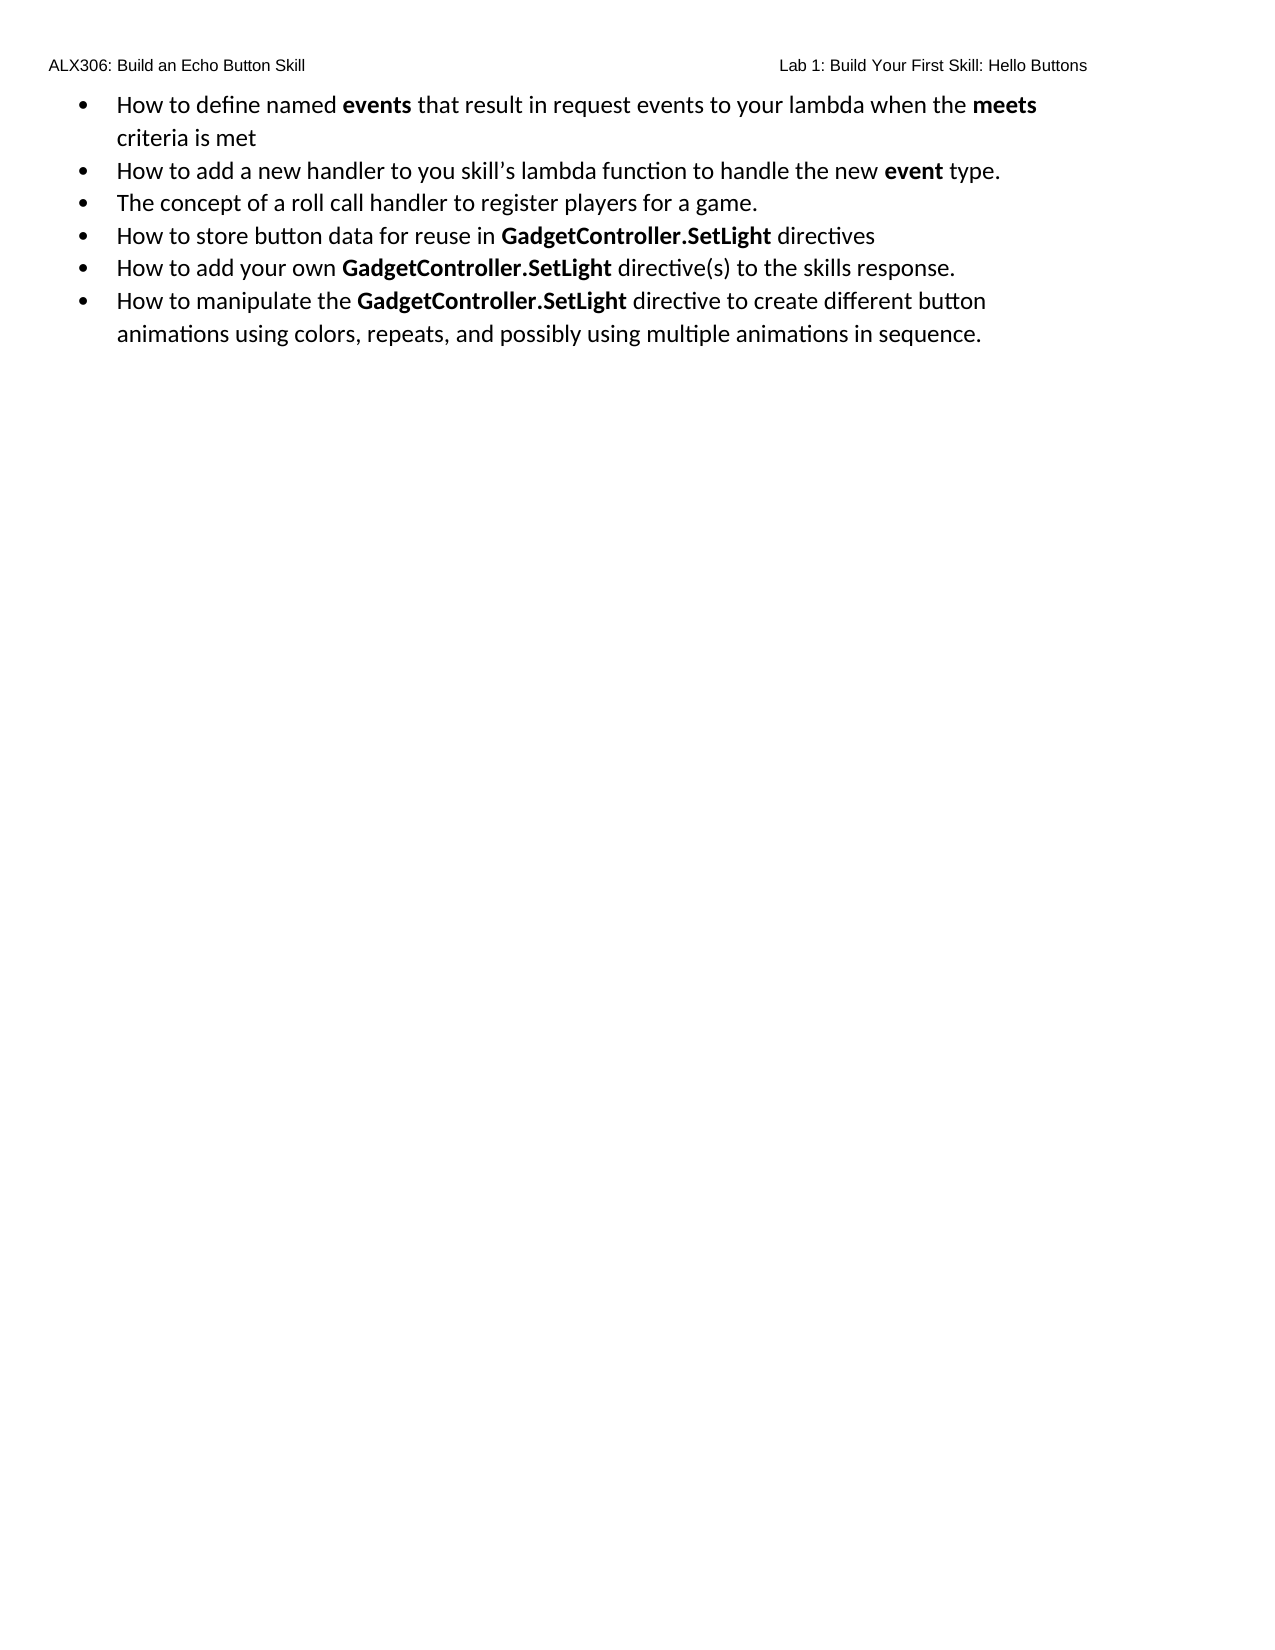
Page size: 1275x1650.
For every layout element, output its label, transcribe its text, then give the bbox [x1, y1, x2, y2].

list How to manipulate the GadgetController.SetLight directive to create different button animations using colors, repeats, and possibly using multiple animations in sequence. [79, 285, 1049, 348]
list How to add your own GadgetController.SetLight directive(s) to the skills response. [79, 253, 1049, 283]
list How to add a new handler to you skill’s lambda function to handle the new event type. [79, 155, 1049, 185]
list The concept of a roll call handler to register players for a game. [79, 187, 1049, 218]
list How to store button data for reuse in GadgetController.SetLight directives [79, 220, 1049, 251]
list How to define named events that result in request events to your lambda when the meets criteria is met [79, 89, 1049, 153]
